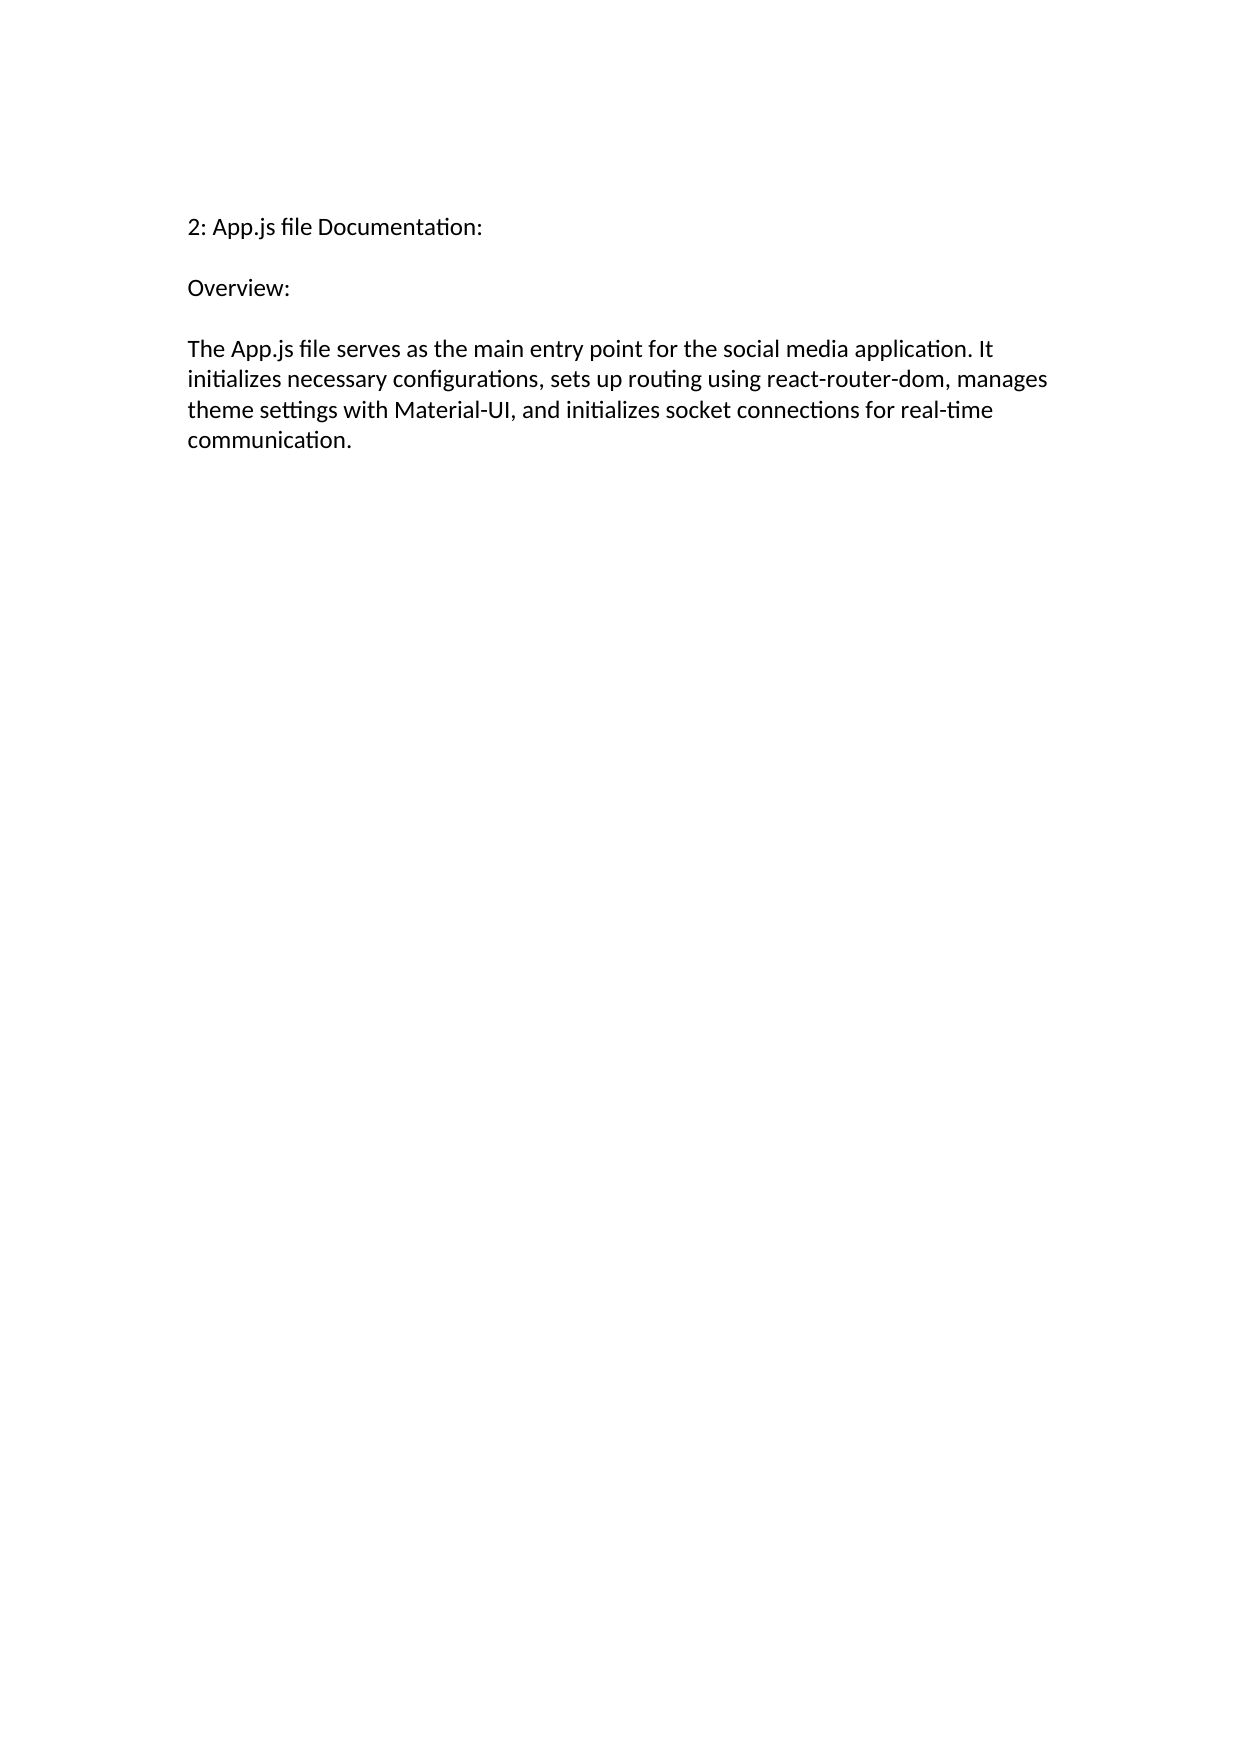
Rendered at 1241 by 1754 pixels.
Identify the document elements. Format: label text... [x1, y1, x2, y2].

list Overview: [187, 272, 1053, 303]
list 2: App.js file Documentation: [187, 211, 1053, 242]
list The App.js file serves as the main entry point for the social media application. It initializes necessary configurations, sets up routing using react-router-dom, manages theme settings with Material-UI, and initializes socket connections for real-time communication. [187, 333, 1053, 455]
